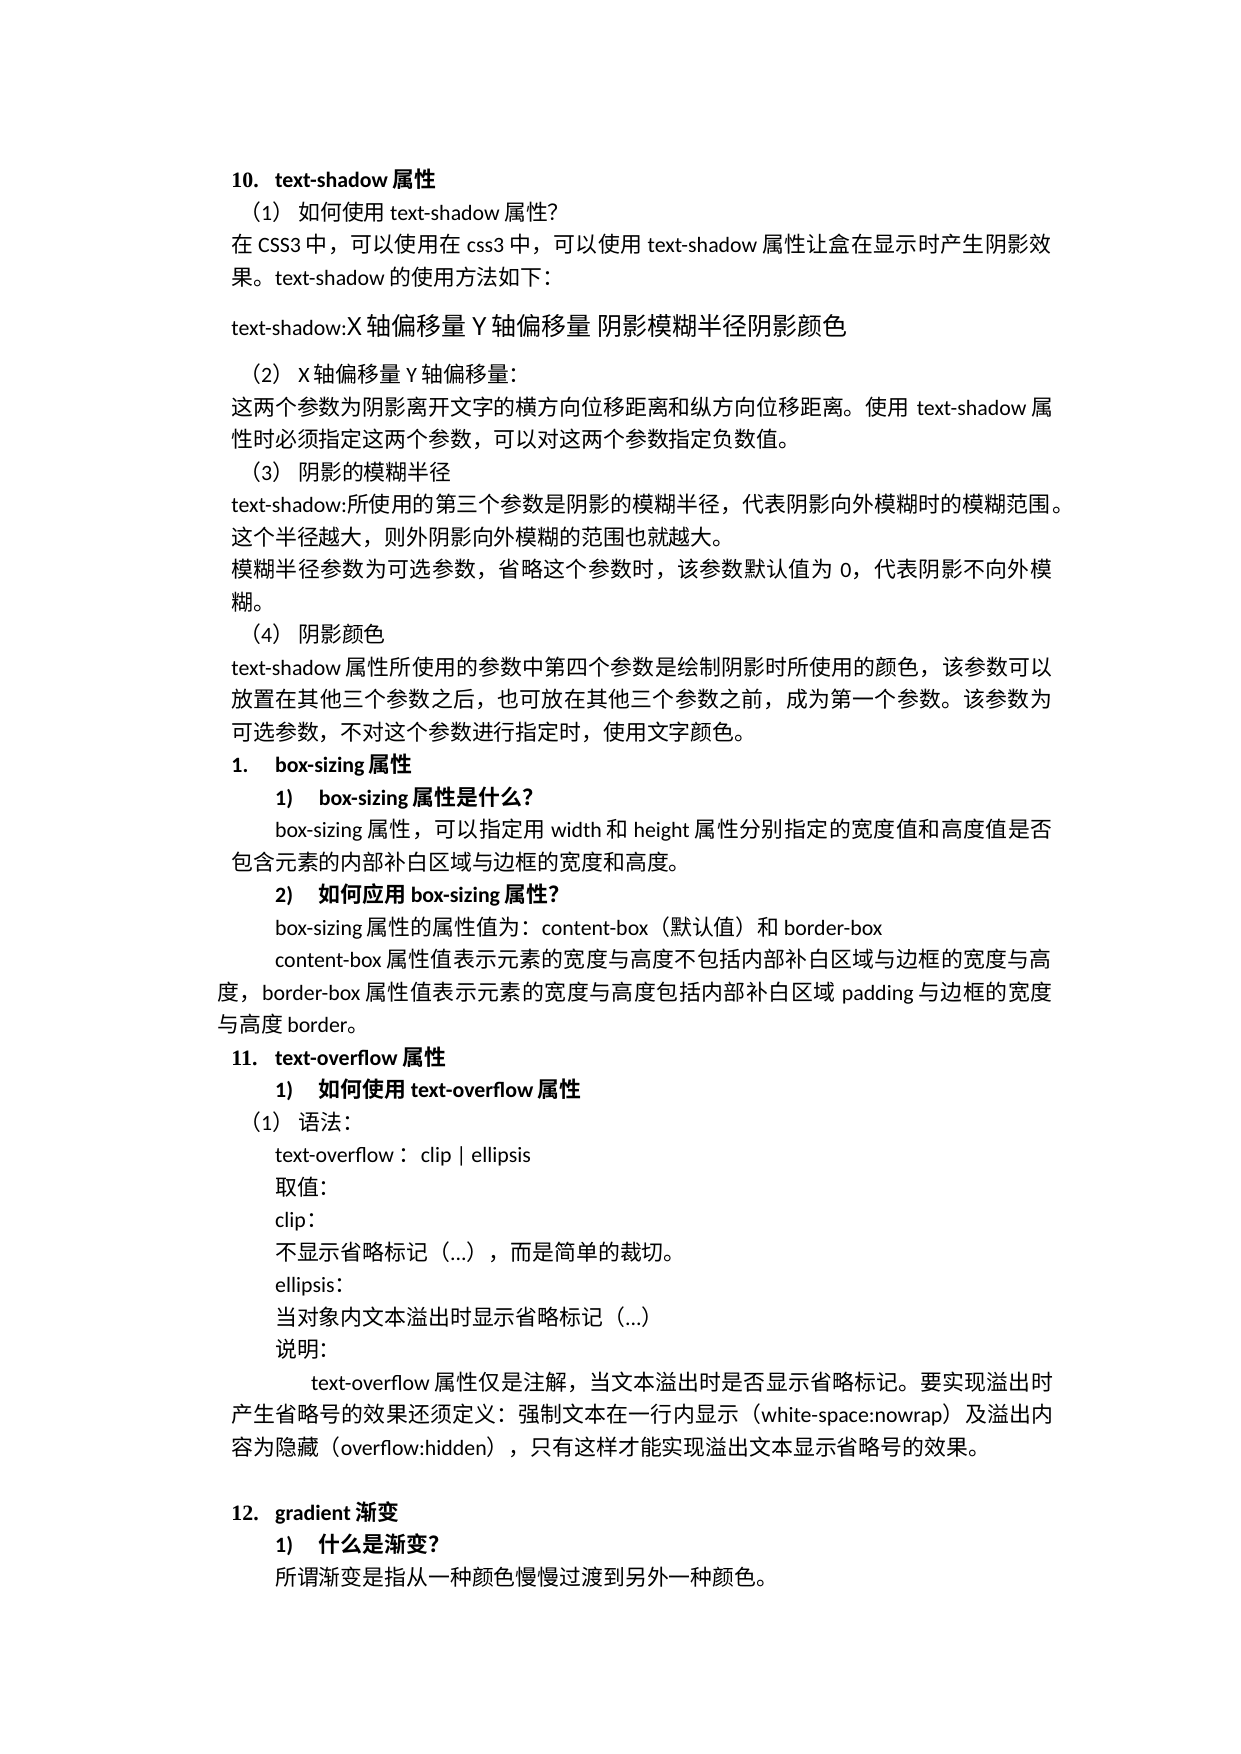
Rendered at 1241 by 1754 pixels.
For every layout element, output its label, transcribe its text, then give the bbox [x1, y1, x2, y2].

text text-overflow ：clip | ellipsis [231, 1137, 1053, 1169]
list box-sizing属性是什么？ [275, 779, 1053, 812]
list 阴影的模糊半径 [239, 454, 1053, 487]
list 阴影颜色 [239, 617, 1053, 649]
text 取值： [231, 1169, 1053, 1202]
text 模糊半径参数为可选参数，省略这个参数时，该参数默认值为0，代表阴影不向外模糊。 [231, 552, 1053, 617]
text ellipsis： [231, 1267, 1053, 1299]
text text-overflow属性仅是注解，当文本溢出时是否显示省略标记。要实现溢出时产生省略号的效果还须定义：强制文本在一行内显示（white-space:nowrap）及溢出内容为隐藏（overflow:hidden），只有这样才能实现溢出文本显示省略号的效果。 [231, 1364, 1053, 1462]
text clip： [231, 1202, 1053, 1234]
list box-sizing属性 [231, 747, 1053, 779]
text gradient渐变 [231, 1494, 1053, 1527]
list 如何使用text-shadow属性？ [239, 194, 1053, 227]
text text-shadow属性 [231, 162, 1053, 194]
text text-overflow属性 [231, 1039, 1053, 1072]
text box-sizing属性，可以指定用width和height属性分别指定的宽度值和高度值是否包含元素的内部补白区域与边框的宽度和高度。 [231, 812, 1053, 877]
text 说明： [231, 1332, 1053, 1364]
list 语法： [239, 1104, 1053, 1137]
text content-box属性值表示元素的宽度与高度不包括内部补白区域与边框的宽度与高度，border-box属性值表示元素的宽度与高度包括内部补白区域padding与边框的宽度与高度border。 [217, 942, 1053, 1039]
text 当对象内文本溢出时显示省略标记（...） [231, 1299, 1053, 1332]
list 如何使用text-overflow属性 [275, 1072, 1053, 1104]
list 如何应用box-sizing属性？ [275, 877, 1053, 909]
text box-sizing属性的属性值为：content-box（默认值）和border-box [217, 909, 1053, 942]
list 什么是渐变？ [275, 1527, 1053, 1559]
text text-shadow属性所使用的参数中第四个参数是绘制阴影时所使用的颜色，该参数可以放置在其他三个参数之后，也可放在其他三个参数之前，成为第一个参数。该参数为可选参数，不对这个参数进行指定时，使用文字颜色。 [231, 649, 1053, 747]
text text-shadow:X轴偏移量 Y轴偏移量 阴影模糊半径阴影颜色 [231, 292, 1053, 357]
text 不显示省略标记（...），而是简单的裁切。 [231, 1234, 1053, 1267]
text 这两个参数为阴影离开文字的横方向位移距离和纵方向位移距离。使用text-shadow属性时必须指定这两个参数，可以对这两个参数指定负数值。 [231, 389, 1053, 454]
text 所谓渐变是指从一种颜色慢慢过渡到另外一种颜色。 [261, 1559, 1053, 1592]
text text-shadow:所使用的第三个参数是阴影的模糊半径，代表阴影向外模糊时的模糊范围。这个半径越大，则外阴影向外模糊的范围也就越大。 [231, 487, 1053, 552]
list X轴偏移量 Y轴偏移量： [239, 357, 1053, 389]
text 在CSS3中，可以使用在css3中，可以使用text-shadow属性让盒在显示时产生阴影效果。text-shadow的使用方法如下： [231, 227, 1053, 292]
